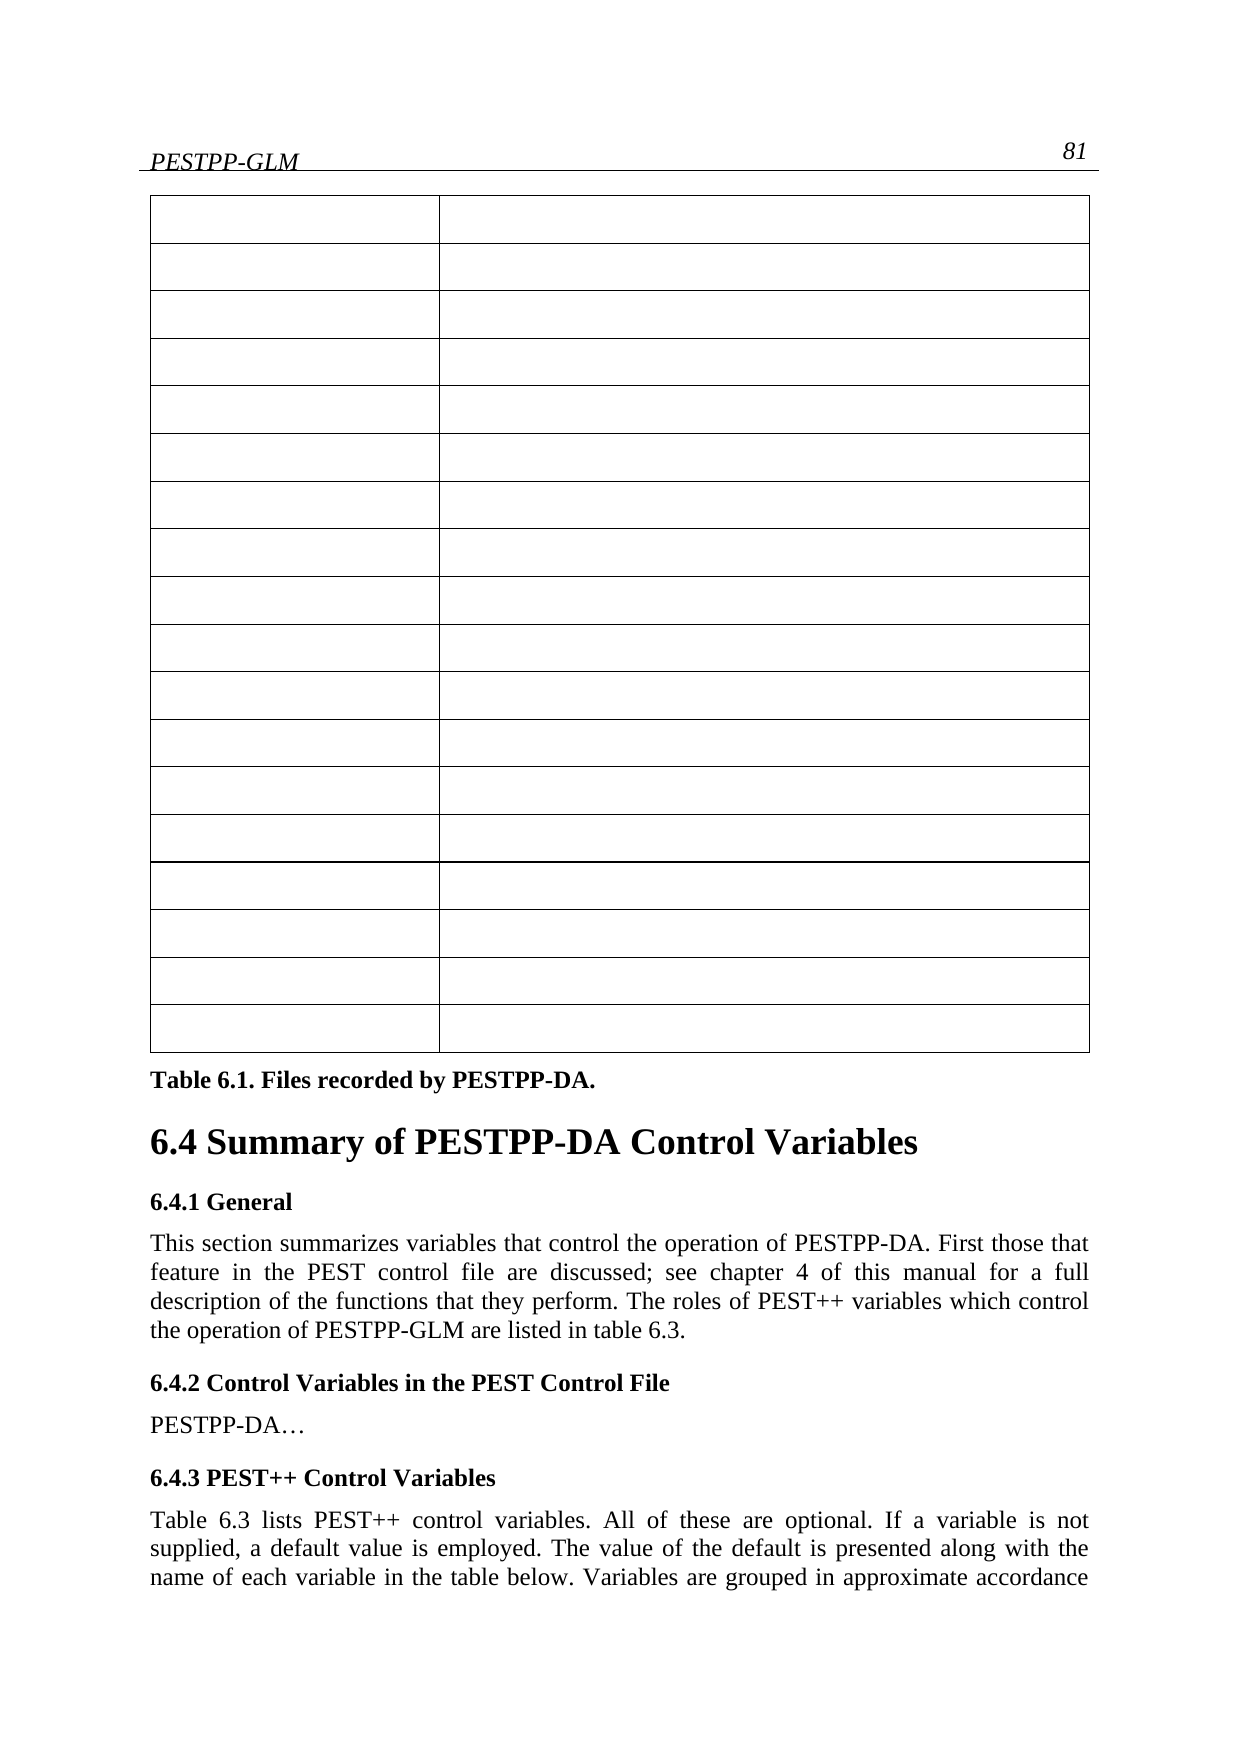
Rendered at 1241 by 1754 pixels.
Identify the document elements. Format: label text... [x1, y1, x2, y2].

subtitle 6.4 Summary of PESTPP-DA Control Variables [150, 1119, 1090, 1162]
table_cell [151, 720, 439, 766]
table_cell [151, 1005, 439, 1052]
table_cell [151, 196, 439, 243]
table_cell [151, 482, 439, 528]
table_cell [440, 672, 1089, 719]
table_cell [151, 672, 439, 719]
table_cell [440, 958, 1089, 1004]
table_cell [440, 386, 1089, 433]
subtitle 6.4.2 Control Variables in the PEST Control File [150, 1368, 1090, 1397]
table_cell [440, 815, 1089, 861]
table_cell [440, 767, 1089, 814]
table_cell [440, 291, 1089, 338]
table_cell [440, 720, 1089, 766]
table_cell [440, 910, 1089, 957]
table_cell [151, 244, 439, 290]
table_cell [151, 291, 439, 338]
table_cell [440, 244, 1089, 290]
table_cell [151, 529, 439, 576]
table_cell [151, 767, 439, 814]
table_cell [440, 577, 1089, 623]
text Table 6.1. Files recorded by PESTPP-DA. [150, 1065, 1090, 1094]
table_cell [151, 625, 439, 671]
table_cell [440, 529, 1089, 576]
text This section summarizes variables that control the operation of PESTPP-DA. First those that feature in the PEST control file are discussed; see chapter 4 of this manual for a full description of the functions that they perform. The roles of PEST++ variables which control the operation of PESTPP-GLM are listed in table 6.3. [150, 1228, 1090, 1343]
table_cell [440, 434, 1089, 481]
table_cell [151, 386, 439, 433]
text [150, 1505, 1090, 1591]
text PESTPP-DA… [150, 1410, 1090, 1438]
subtitle 6.4.3 PEST++ Control Variables [150, 1463, 1090, 1492]
table_cell [440, 196, 1089, 243]
table_cell [151, 815, 439, 861]
table_cell [151, 863, 439, 909]
table_cell [151, 434, 439, 481]
table_cell [151, 910, 439, 957]
table_cell [151, 339, 439, 385]
table_cell [440, 1005, 1089, 1052]
table_cell [440, 339, 1089, 385]
subtitle 6.4.1 General [150, 1187, 1090, 1216]
table_cell [151, 958, 439, 1004]
table_cell [440, 482, 1089, 528]
table_cell [151, 577, 439, 623]
table_cell [440, 625, 1089, 671]
table_cell [440, 863, 1089, 909]
